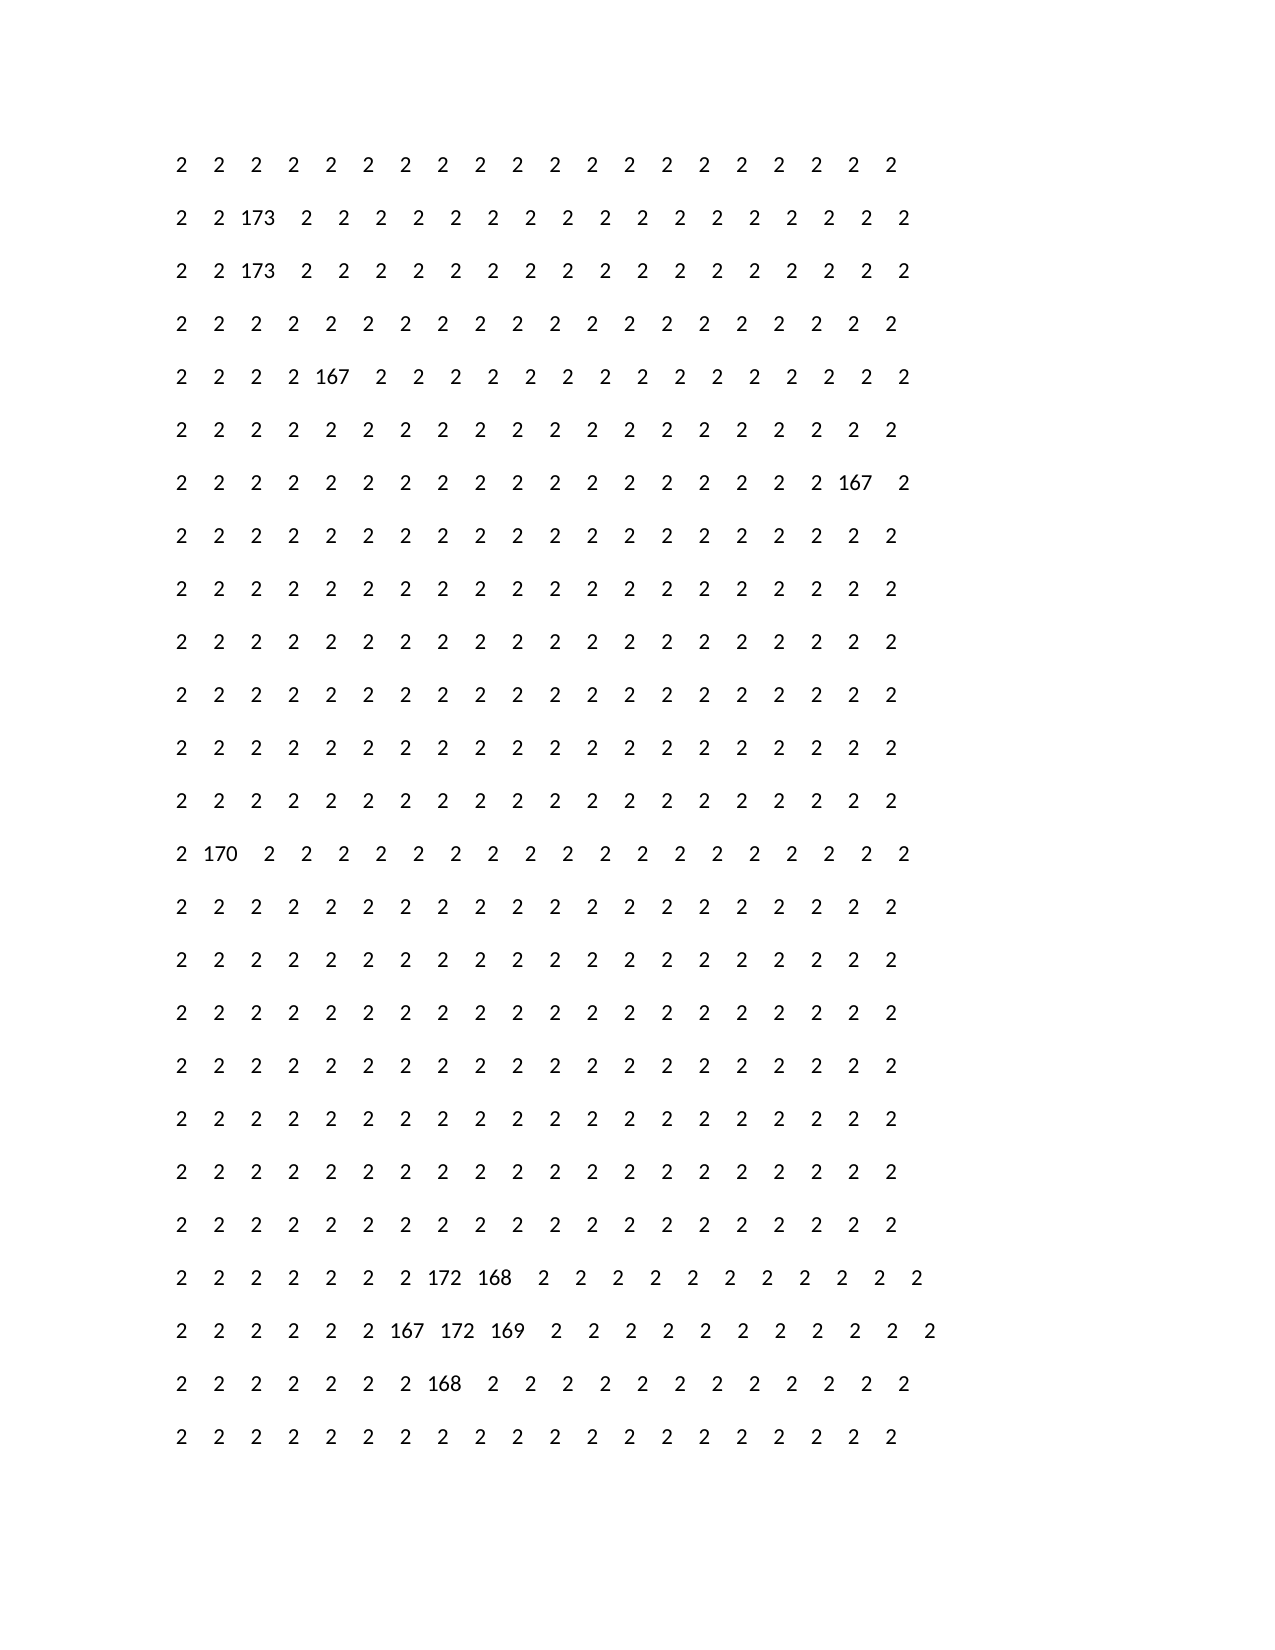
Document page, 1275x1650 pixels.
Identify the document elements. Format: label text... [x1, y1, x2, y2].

text 2 2 2 2 2 2 2 2 2 2 2 2 2 2 2 2 2 2 2 2 [150, 627, 1125, 655]
text 2 2 2 2 2 2 2 2 2 2 2 2 2 2 2 2 2 2 2 2 [150, 415, 1125, 443]
text 2 2 2 2 2 2 2 172 168 2 2 2 2 2 2 2 2 2 2 2 [150, 1263, 1125, 1291]
text 2 2 2 2 2 2 2 2 2 2 2 2 2 2 2 2 2 2 2 2 [150, 892, 1125, 920]
text 2 2 2 2 2 2 2 2 2 2 2 2 2 2 2 2 2 2 2 2 [150, 786, 1125, 814]
text 2 2 2 2 2 2 2 2 2 2 2 2 2 2 2 2 2 2 2 2 [150, 309, 1125, 337]
text 2 2 2 2 2 2 2 2 2 2 2 2 2 2 2 2 2 2 2 2 [150, 1104, 1125, 1132]
text 2 2 2 2 167 2 2 2 2 2 2 2 2 2 2 2 2 2 2 2 [150, 362, 1125, 390]
text 2 2 2 2 2 2 2 2 2 2 2 2 2 2 2 2 2 2 2 2 [150, 521, 1125, 549]
text 2 2 2 2 2 2 2 2 2 2 2 2 2 2 2 2 2 2 2 2 [150, 150, 1125, 178]
text 2 2 2 2 2 2 2 2 2 2 2 2 2 2 2 2 2 2 2 2 [150, 1422, 1125, 1451]
text 2 2 173 2 2 2 2 2 2 2 2 2 2 2 2 2 2 2 2 2 [150, 203, 1125, 231]
text 2 2 2 2 2 2 2 168 2 2 2 2 2 2 2 2 2 2 2 2 [150, 1369, 1125, 1397]
text 2 2 2 2 2 2 2 2 2 2 2 2 2 2 2 2 2 2 2 2 [150, 998, 1125, 1026]
text 2 2 2 2 2 2 2 2 2 2 2 2 2 2 2 2 2 2 2 2 [150, 1157, 1125, 1185]
text 2 2 2 2 2 2 2 2 2 2 2 2 2 2 2 2 2 2 2 2 [150, 945, 1125, 973]
text 2 2 2 2 2 2 2 2 2 2 2 2 2 2 2 2 2 2 2 2 [150, 1051, 1125, 1079]
text 2 2 2 2 2 2 2 2 2 2 2 2 2 2 2 2 2 2 2 2 [150, 680, 1125, 708]
text 2 2 2 2 2 2 2 2 2 2 2 2 2 2 2 2 2 2 2 2 [150, 1210, 1125, 1238]
text 2 2 173 2 2 2 2 2 2 2 2 2 2 2 2 2 2 2 2 2 [150, 256, 1125, 284]
text 2 170 2 2 2 2 2 2 2 2 2 2 2 2 2 2 2 2 2 2 [150, 839, 1125, 867]
text 2 2 2 2 2 2 2 2 2 2 2 2 2 2 2 2 2 2 167 2 [150, 468, 1125, 496]
text 2 2 2 2 2 2 167 172 169 2 2 2 2 2 2 2 2 2 2 2 [150, 1316, 1125, 1344]
text 2 2 2 2 2 2 2 2 2 2 2 2 2 2 2 2 2 2 2 2 [150, 574, 1125, 602]
text 2 2 2 2 2 2 2 2 2 2 2 2 2 2 2 2 2 2 2 2 [150, 733, 1125, 761]
